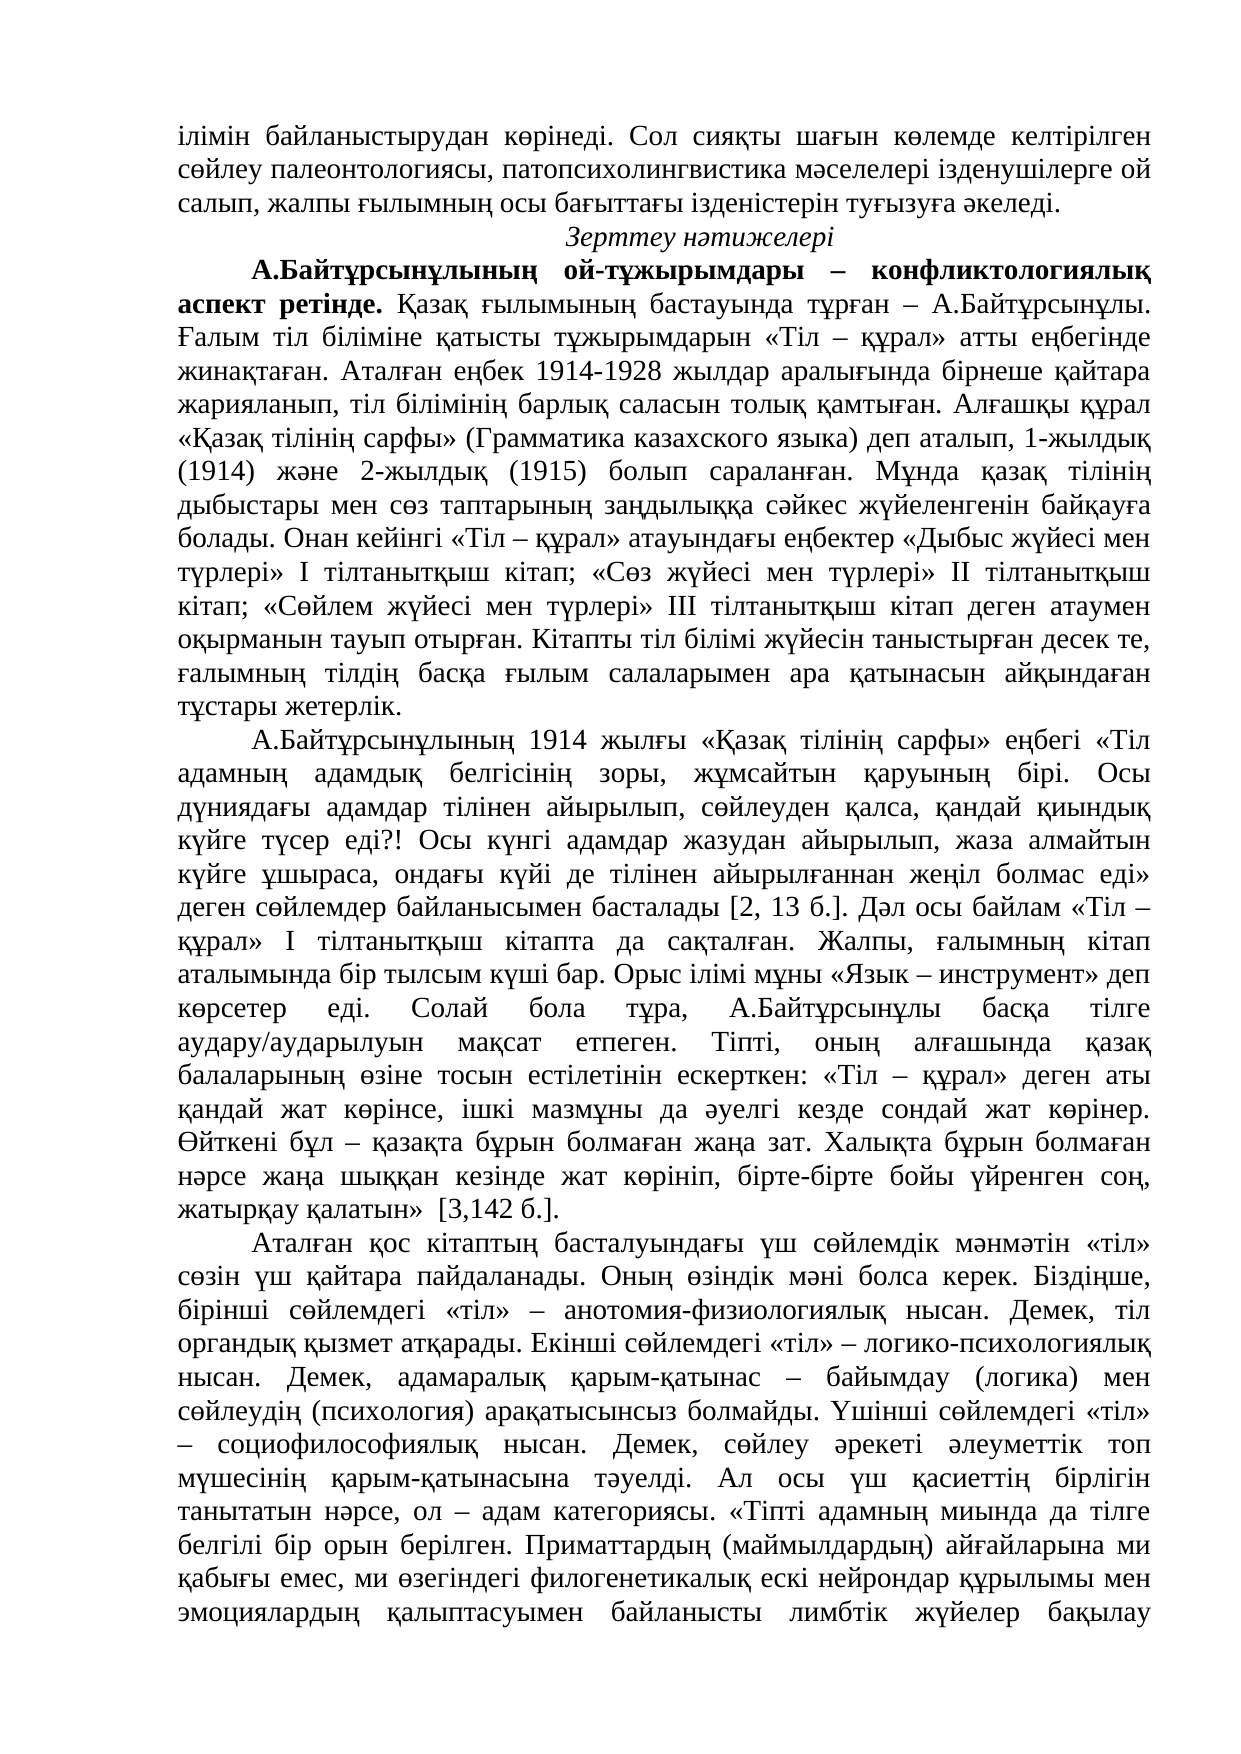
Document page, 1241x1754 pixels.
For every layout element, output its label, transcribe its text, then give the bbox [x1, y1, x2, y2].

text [177, 1225, 1152, 1627]
text А.Байтұрсынұлының ой-тұжырымдары – конфликтологиялық аспект ретінде. Қазақ ғылымының бастауында тұрған – А.Байтұрсынұлы. Ғалым тіл біліміне қатысты тұжырымдарын «Тіл – құрал» атты еңбегінде жинақтаған. Аталған еңбек 1914-1928 жылдар аралығында бірнеше қайтара жарияланып, тіл білімінің барлық саласын толық қамтыған. Алғашқы құрал «Қазақ тілінің сарфы» (Грамматика казахского языка) деп аталып, 1-жылдық (1914) және 2-жылдық (1915) болып сараланған. Мұнда қазақ тілінің дыбыстары мен сөз таптарының заңдылыққа сәйкес жүйеленгенін байқауға болады. Онан кейінгі «Тіл – құрал» атауындағы еңбектер «Дыбыс жүйесі мен түрлері» І тілтанытқыш кітап; «Сөз жүйесі мен түрлері» ІІ тілтанытқыш кітап; «Сөйлем жүйесі мен түрлері» ІІІ тілтанытқыш кітап деген атаумен оқырманын тауып отырған. Кітапты тіл білімі жүйесін таныстырған десек те, ғалымның тілдің басқа ғылым салаларымен ара қатынасын айқындаған тұстары жетерлік. [177, 252, 1152, 722]
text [177, 118, 1152, 219]
text А.Байтұрсынұлының 1914 жылғы «Қазақ тілінің сарфы» еңбегі «Тіл адамның адамдық белгісінің зоры, жұмсайтын қаруының бірі. Осы дүниядағы адамдар тілінен айырылып, сөйлеуден қалса, қандай қиындық күйге түсер еді?! Осы күнгі адамдар жазудан айырылып, жаза алмайтын күйге ұшыраса, ондағы күйі де тілінен айырылғаннан жеңіл болмас еді» деген сөйлемдер байланысымен басталады [2, 13 б.]. Дәл осы байлам «Тіл – құрал» І тілтанытқыш кітапта да сақталған. Жалпы, ғалымның кітап аталымында бір тылсым күші бар. Орыс ілімі мұны «Язык – инструмент» деп көрсетер еді. Солай бола тұра, А.Байтұрсынұлы басқа тілге аудару/аударылуын мақсат етпеген. Тіпті, оның алғашында қазақ балаларының өзіне тосын естілетінін ескерткен: «Тіл – құрал» деген аты қандай жат көрінсе, ішкі мазмұны да әуелгі кезде сондай жат көрінер. Өйткені бұл – қазақта бұрын болмаған жаңа зат. Халықта бұрын болмаған нәрсе жаңа шыққан кезінде жат көрініп, бірте-бірте бойы үйренген соң, жатырқау қалатын» [3,142 б.]. [177, 722, 1152, 1225]
text Зерттеу нәтижелері [177, 219, 1152, 252]
